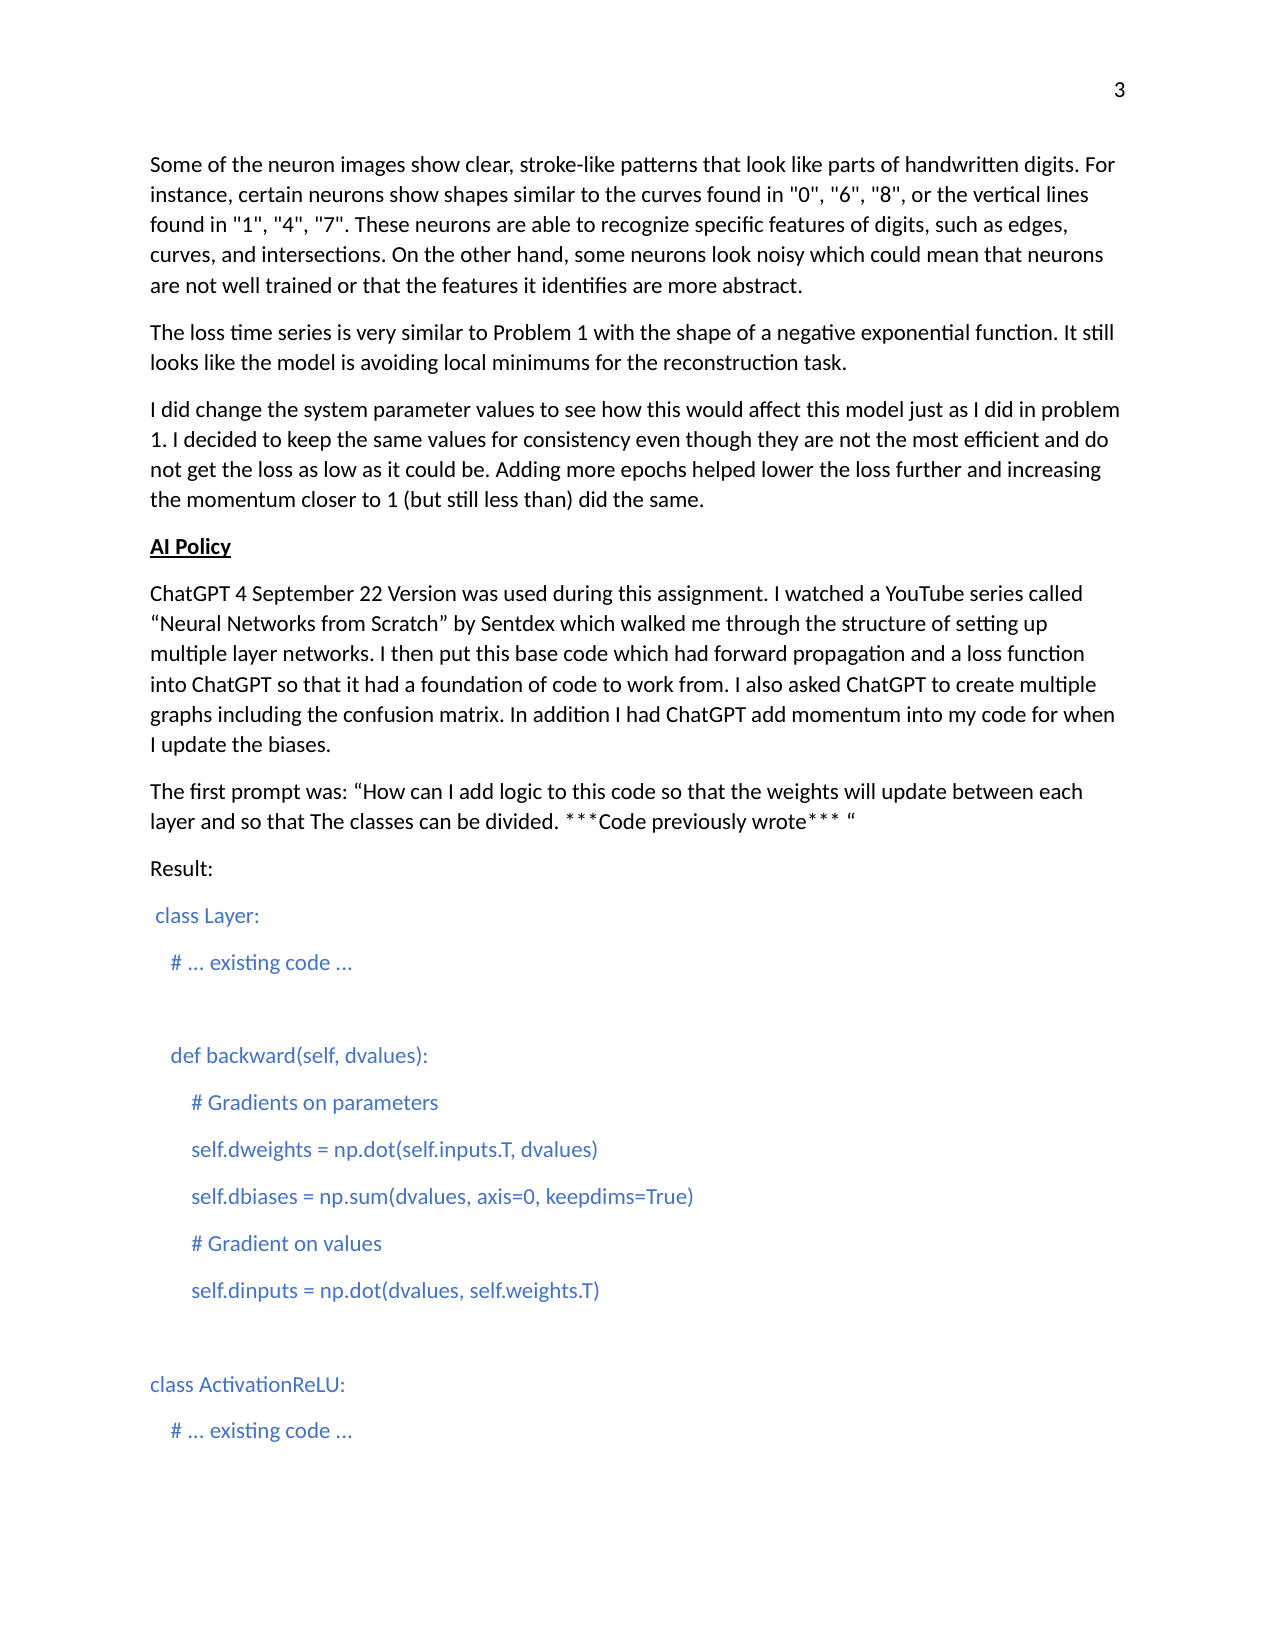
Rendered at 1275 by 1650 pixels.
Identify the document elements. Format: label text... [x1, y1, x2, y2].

text class ActivationReLU: [150, 1370, 1125, 1398]
text self.dweights = np.dot(self.inputs.T, dvalues) [150, 1135, 1125, 1163]
text # Gradients on parameters [150, 1088, 1125, 1117]
text # ... existing code ... [150, 1417, 1125, 1445]
text def backward(self, dvalues): [150, 1042, 1125, 1070]
text self.dbiases = np.sum(dvalues, axis=0, keepdims=True) [150, 1182, 1125, 1210]
text # Gradient on values [150, 1229, 1125, 1257]
text The first prompt was: “How can I add logic to this code so that the weights will update between each layer and so that The classes can be divided. ***Code previously wrote*** “ [150, 777, 1125, 835]
text The loss time series is very similar to Problem 1 with the shape of a negative exponential function. It still looks like the model is avoiding local minimums for the reconstruction task. [150, 318, 1125, 376]
text Result: [150, 854, 1125, 882]
text AI Policy [150, 532, 1125, 560]
text I did change the system parameter values to see how this would affect this model just as I did in problem 1. I decided to keep the same values for consistency even though they are not the most efficient and do not get the loss as low as it could be. Adding more epochs helped lower the loss further and increasing the momentum closer to 1 (but still less than) did the same. [150, 395, 1125, 513]
text # ... existing code ... [150, 948, 1125, 976]
text ChatGPT 4 September 22 Version was used during this assignment. I watched a YouTube series called “Neural Networks from Scratch” by Sentdex which walked me through the structure of setting up multiple layer networks. I then put this base code which had forward propagation and a loss function into ChatGPT so that it had a foundation of code to work from. I also asked ChatGPT to create multiple graphs including the confusion matrix. In addition I had ChatGPT add momentum into my code for when I update the biases. [150, 579, 1125, 758]
text self.dinputs = np.dot(dvalues, self.weights.T) [150, 1276, 1125, 1304]
text class Layer: [150, 901, 1125, 929]
text Some of the neuron images show clear, stroke-like patterns that look like parts of handwritten digits. For instance, certain neurons show shapes similar to the curves found in "0", "6", "8", or the vertical lines found in "1", "4", "7". These neurons are able to recognize specific features of digits, such as edges, curves, and intersections. On the other hand, some neurons look noisy which could mean that neurons are not well trained or that the features it identifies are more abstract. [150, 150, 1125, 299]
